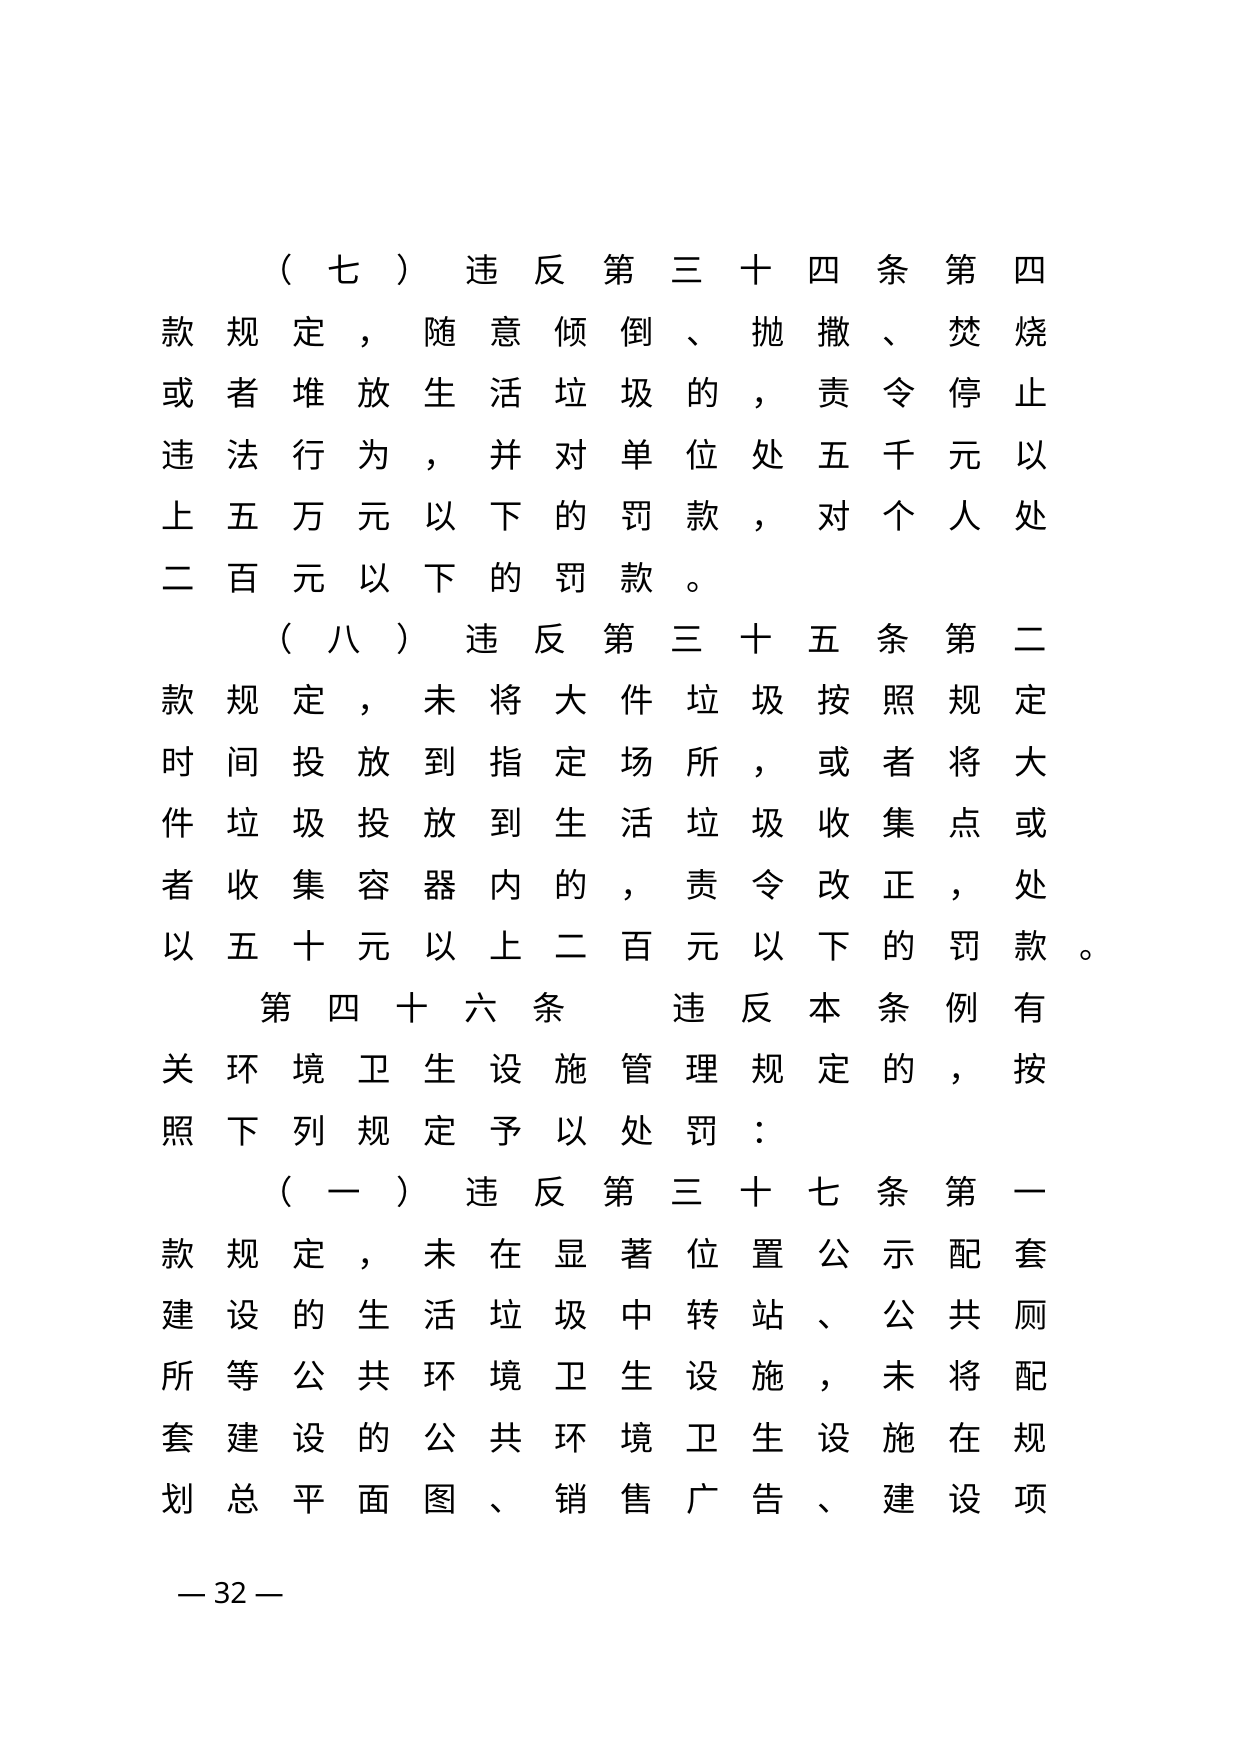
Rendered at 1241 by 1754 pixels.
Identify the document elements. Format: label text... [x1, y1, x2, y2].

text 第四十六条 违反本条例有关环境卫生设施管理规定的，按照下列规定予以处罚： [161, 975, 1079, 1159]
text （七）违反第三十四条第四款规定，随意倾倒、抛撒、焚烧或者堆放生活垃圾的，责令停止违法行为，并对单位处五千元以上五万元以下的罚款，对个人处二百元以下的罚款。 [161, 237, 1079, 606]
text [161, 1159, 1079, 1528]
text （八）违反第三十五条第二款规定，未将大件垃圾按照规定时间投放到指定场所，或者将大件垃圾投放到生活垃圾收集点或者收集容器内的，责令改正，处以五十元以上二百元以下的罚款。 [161, 606, 1079, 975]
